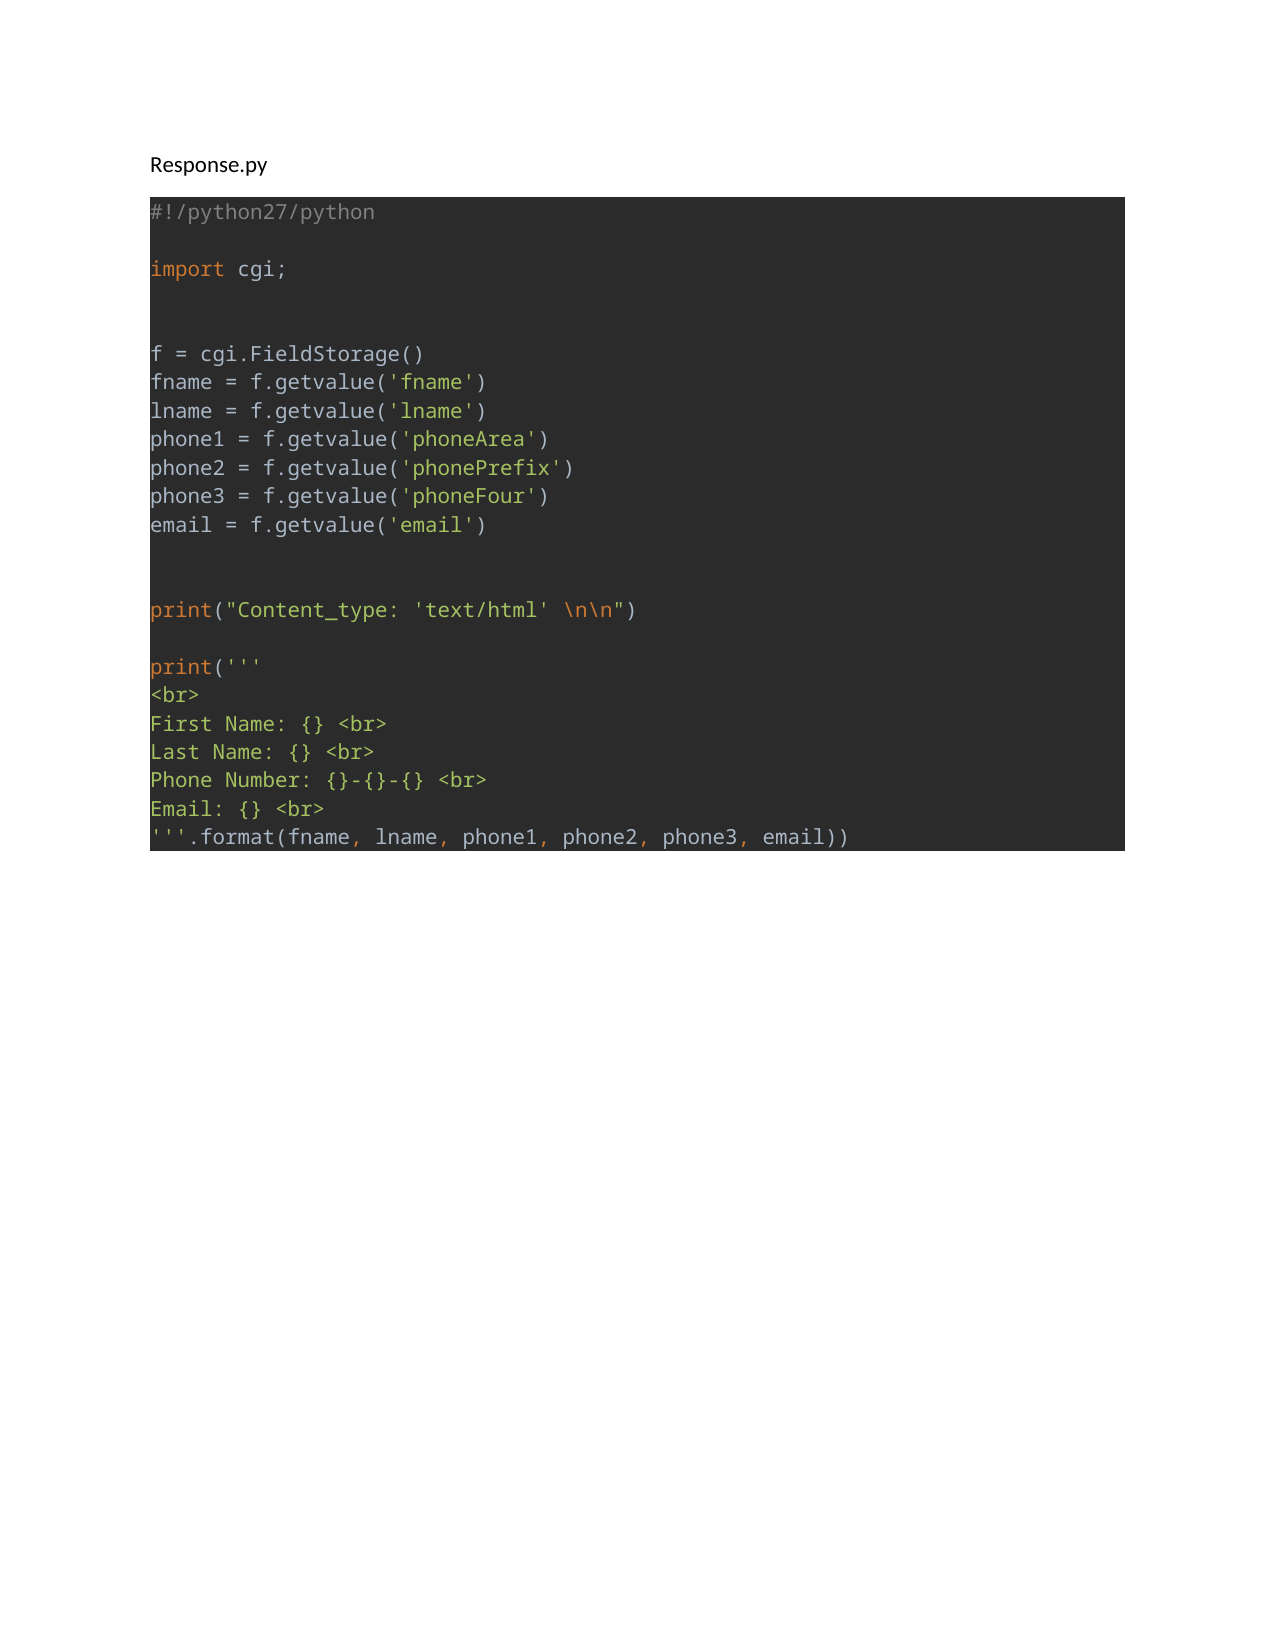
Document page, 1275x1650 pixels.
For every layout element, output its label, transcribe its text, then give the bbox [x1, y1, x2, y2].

text Response.py [150, 150, 1125, 178]
text #!/python27/python import cgi; f = cgi.FieldStorage() fname = f.getvalue('fname') lname = f.getvalue('lname') phone1 = f.getvalue('phoneArea') phone2 = f.getvalue('phonePrefix') phone3 = f.getvalue('phoneFour') email = f.getvalue('email') print("Content_type: 'text/html' \n\n") print(''' <br> First Name: {} <br> Last Name: {} <br> Phone Number: {}-{}-{} <br> Email: {} <br> '''.format(fname, lname, phone1, phone2, phone3, email)) [150, 197, 1125, 851]
